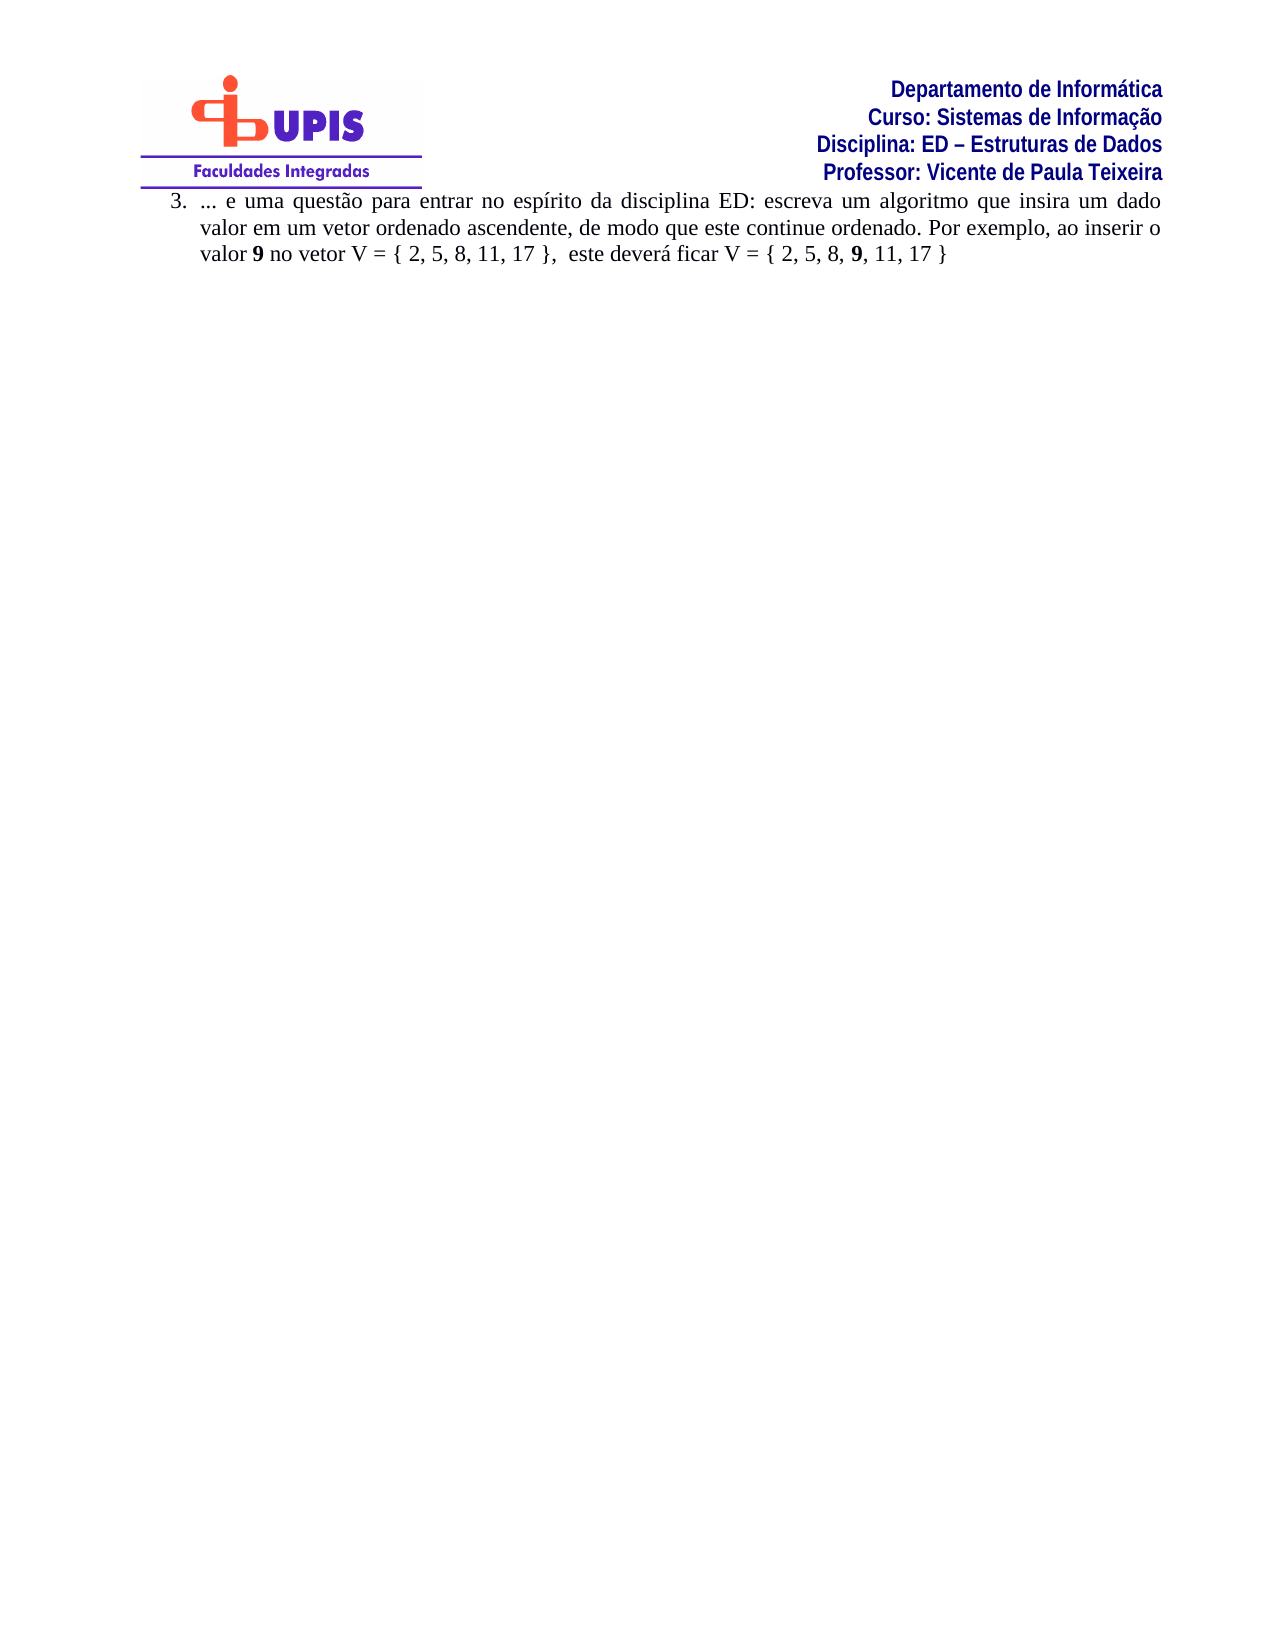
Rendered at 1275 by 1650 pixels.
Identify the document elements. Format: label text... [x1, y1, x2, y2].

picture [140, 75, 422, 189]
list ... e uma questão para entrar no espírito da disciplina ED: escreva um algoritmo que insira um dado valor em um vetor ordenado ascendente, de modo que este continue ordenado. Por exemplo, ao inserir o valor 9 no vetor V = { 2, 5, 8, 11, 17 }, este deverá ficar V = { 2, 5, 8, 9, 11, 17 } [170, 187, 1162, 267]
